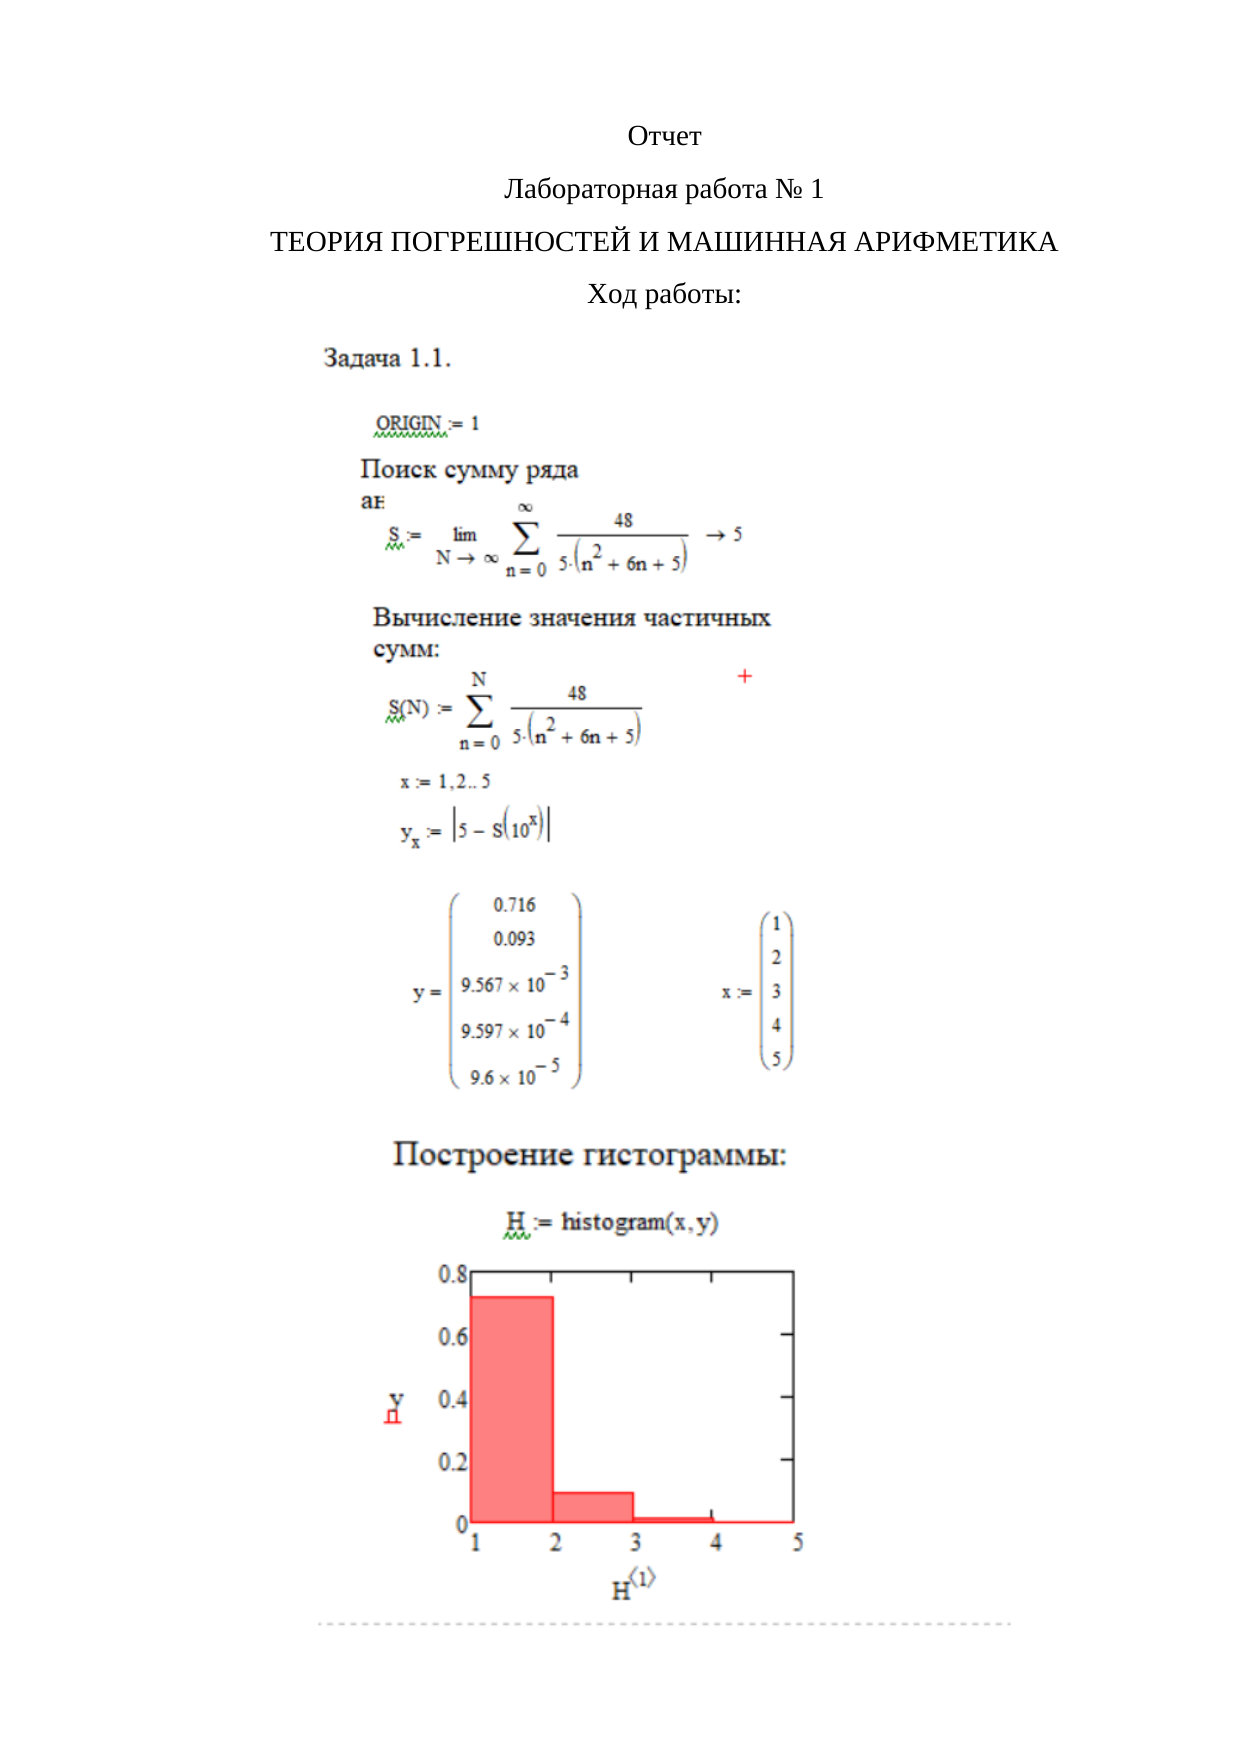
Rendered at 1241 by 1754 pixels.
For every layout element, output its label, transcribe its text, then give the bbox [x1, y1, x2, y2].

text Ход работы: [177, 277, 1152, 310]
picture [301, 329, 1028, 1106]
text Лабораторная работа № 1 [177, 171, 1152, 204]
text Отчет [177, 118, 1152, 152]
picture [318, 1124, 1011, 1630]
text ТЕОРИЯ ПОГРЕШНОСТЕЙ И МАШИННАЯ АРИФМЕТИКА [177, 224, 1152, 257]
